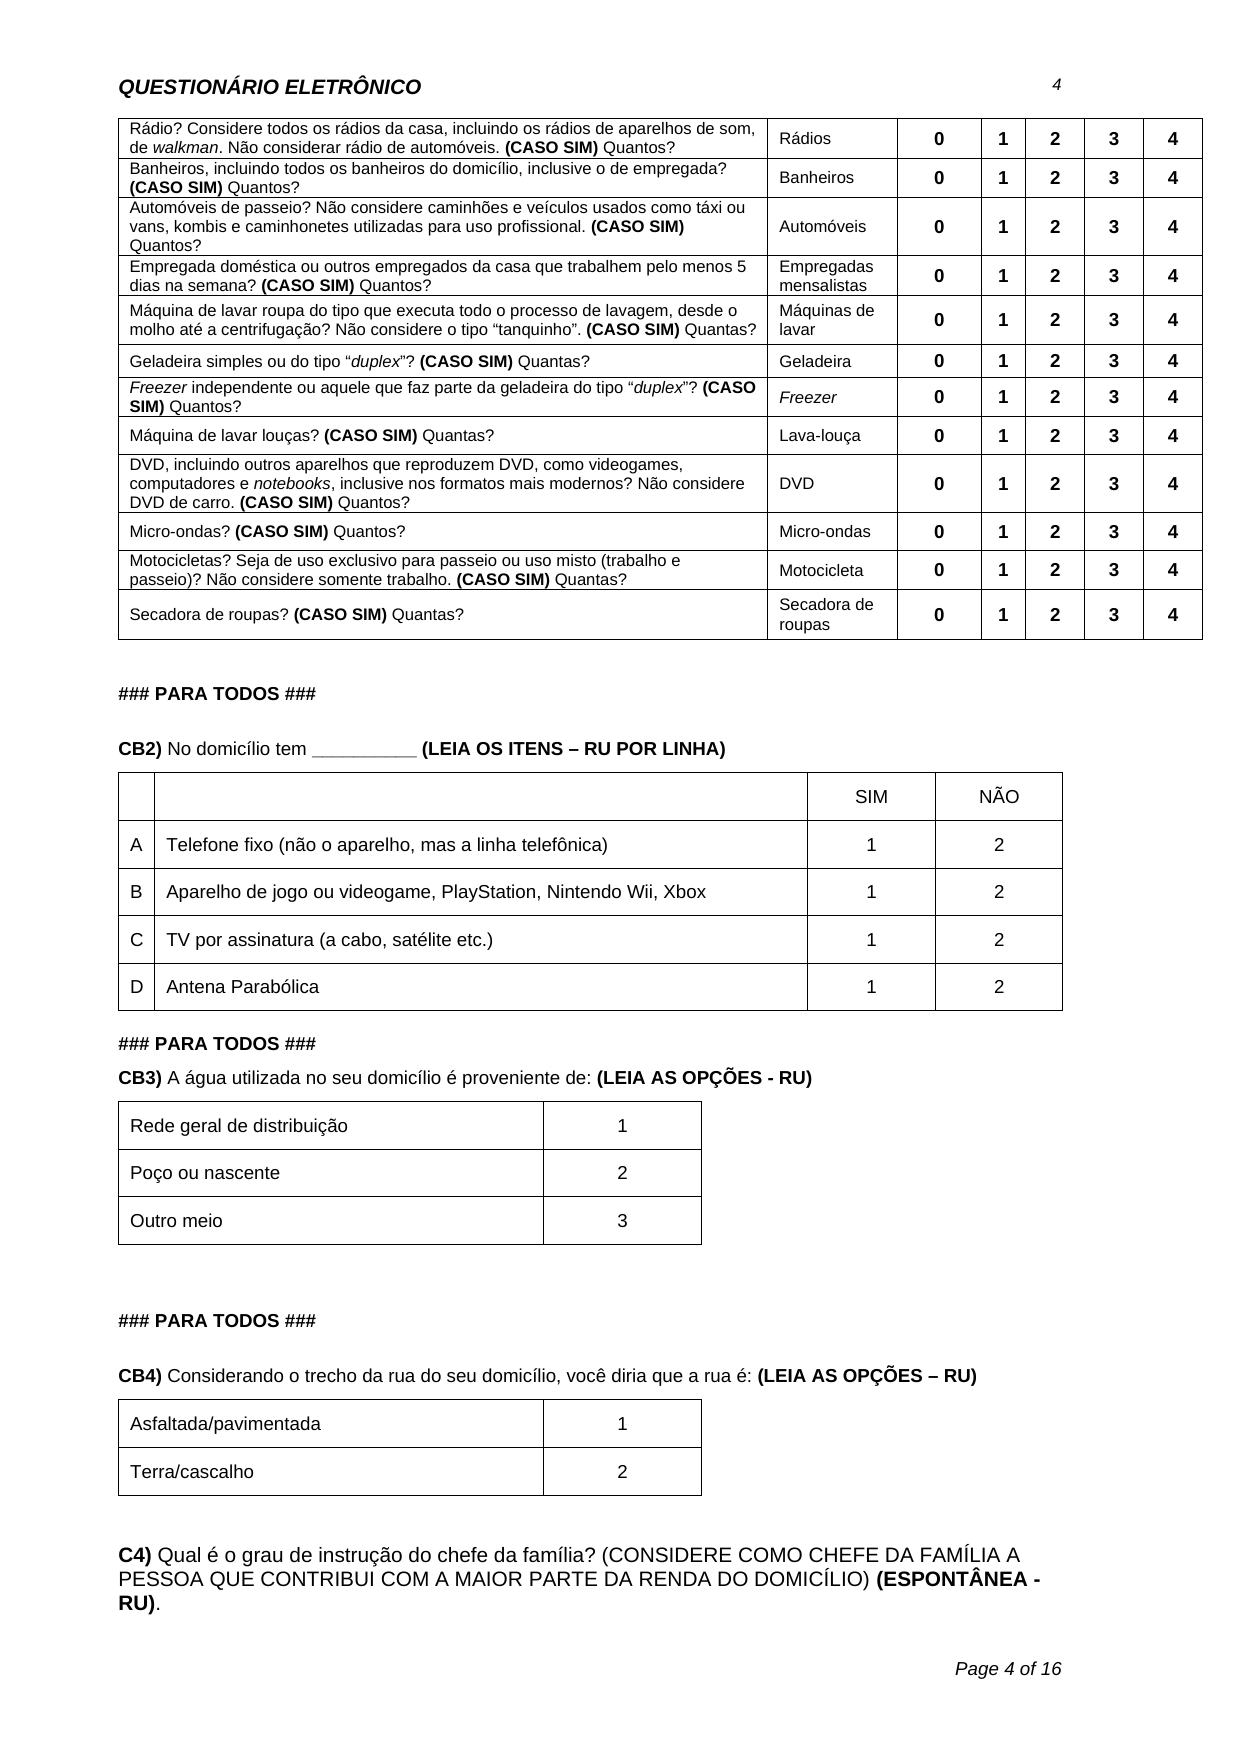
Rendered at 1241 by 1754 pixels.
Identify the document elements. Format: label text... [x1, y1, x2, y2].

table_cell 4 [1144, 296, 1202, 344]
table_header SIM [808, 773, 935, 820]
table_cell 0 [898, 455, 981, 512]
table_cell 3 [1085, 590, 1143, 638]
text C4) Qual é o grau de instrução do chefe da família? (CONSIDERE COMO CHEFE DA FAMÍLIA A PESSOA QUE CONTRIBUI COM A MAIOR PARTE DA RENDA DO DOMICÍLIO) (ESPONTÂNEA - RU). [118, 1543, 1063, 1615]
table_cell 0 [898, 198, 981, 255]
table_cell 1 [982, 590, 1025, 638]
table_cell 0 [898, 551, 981, 589]
table_cell Máquina de lavar roupa do tipo que executa todo o processo de lavagem, desde o molho até a centrifugação? Não considere o tipo “tanquinho”. (CASO SIM) Quantas? [119, 296, 767, 344]
table_cell Freezer independente ou aquele que faz parte da geladeira do tipo “duplex”? (CASO SIM) Quantos? [119, 378, 767, 416]
table_header 1 [544, 1102, 701, 1149]
table_cell Telefone fixo (não o aparelho, mas a linha telefônica) [155, 821, 807, 867]
table_cell Motocicletas? Seja de uso exclusivo para passeio ou uso misto (trabalho e passeio)? Não considere somente trabalho. (CASO SIM) Quantas? [119, 551, 767, 589]
table_cell 1 [982, 119, 1025, 157]
table_cell 2 [936, 821, 1062, 867]
table_cell 2 [1026, 590, 1084, 638]
table_cell 4 [1144, 119, 1202, 157]
table_cell 4 [1144, 198, 1202, 255]
table_cell 4 [1144, 345, 1202, 377]
table_cell 0 [898, 513, 981, 550]
table_cell 1 [982, 256, 1025, 295]
table_cell 1 [982, 455, 1025, 512]
table_cell 3 [1085, 345, 1143, 377]
table_cell 2 [1026, 551, 1084, 589]
table_cell 0 [898, 119, 981, 157]
table_cell Automóveis de passeio? Não considere caminhões e veículos usados como táxi ou vans, kombis e caminhonetes utilizadas para uso profissional. (CASO SIM) Quantos? [119, 198, 767, 255]
table_cell Terra/cascalho [119, 1448, 543, 1494]
table_cell 2 [1026, 256, 1084, 295]
text ### PARA TODOS ### [118, 683, 1063, 704]
text CB4) Considerando o trecho da rua do seu domicílio, você diria que a rua é: (LEIA AS OPÇÕES – RU) [118, 1365, 1063, 1387]
table_cell 3 [1085, 513, 1143, 550]
table_cell 1 [982, 296, 1025, 344]
table_cell 4 [1144, 551, 1202, 589]
table_cell Máquinas de lavar [768, 296, 897, 344]
table_cell 1 [982, 378, 1025, 416]
table_cell 3 [1085, 198, 1143, 255]
table_cell 2 [1026, 417, 1084, 454]
table_cell 1 [808, 916, 935, 963]
table_cell 1 [808, 964, 935, 1010]
table_cell TV por assinatura (a cabo, satélite etc.) [155, 916, 807, 963]
table_cell 2 [1026, 159, 1084, 197]
text CB2) No domicílio tem __________ (LEIA OS ITENS – RU POR LINHA) [118, 738, 1063, 760]
table_cell Geladeira [768, 345, 897, 377]
table_cell 1 [982, 513, 1025, 550]
text ### PARA TODOS ### [118, 1033, 1063, 1054]
table_header [119, 773, 154, 820]
table_cell 3 [1085, 417, 1143, 454]
table_cell B [119, 869, 154, 915]
table_cell 2 [1026, 296, 1084, 344]
table_cell 4 [1144, 455, 1202, 512]
table_cell 4 [1144, 378, 1202, 416]
table_cell 1 [982, 345, 1025, 377]
table_cell 2 [1026, 378, 1084, 416]
table_cell 3 [544, 1197, 701, 1244]
table_cell 0 [898, 296, 981, 344]
table_header Rede geral de distribuição [119, 1102, 543, 1149]
table_cell D [119, 964, 154, 1010]
table_cell Empregadas mensalistas [768, 256, 897, 295]
table_cell Rádio? Considere todos os rádios da casa, incluindo os rádios de aparelhos de som, de walkman. Não considerar rádio de automóveis. (CASO SIM) Quantos? [119, 119, 767, 157]
table_cell 3 [1085, 551, 1143, 589]
table_cell 1 [982, 417, 1025, 454]
table_cell Automóveis [768, 198, 897, 255]
table_cell Micro-ondas [768, 513, 897, 550]
table_cell Poço ou nascente [119, 1150, 543, 1196]
table_cell 3 [1085, 119, 1143, 157]
table_cell Secadora de roupas? (CASO SIM) Quantas? [119, 590, 767, 638]
table_cell 0 [898, 378, 981, 416]
table_header 1 [544, 1400, 701, 1447]
table_cell 4 [1144, 159, 1202, 197]
table_cell 3 [1085, 378, 1143, 416]
table_cell 3 [1085, 256, 1143, 295]
table_cell A [119, 821, 154, 867]
table_cell Micro-ondas? (CASO SIM) Quantos? [119, 513, 767, 550]
text ### PARA TODOS ### [118, 1309, 1063, 1331]
table_cell 0 [898, 417, 981, 454]
table_cell Banheiros [768, 159, 897, 197]
table_cell 4 [1144, 513, 1202, 550]
table_cell 1 [982, 551, 1025, 589]
table_cell Banheiros, incluindo todos os banheiros do domicílio, inclusive o de empregada? (CASO SIM) Quantos? [119, 159, 767, 197]
table_cell 3 [1085, 159, 1143, 197]
table_header NÃO [936, 773, 1062, 820]
table_cell 4 [1144, 590, 1202, 638]
table_cell 2 [544, 1150, 701, 1196]
table_cell 1 [808, 821, 935, 867]
table_cell Lava-louça [768, 417, 897, 454]
table_cell 0 [898, 590, 981, 638]
table_cell 2 [1026, 513, 1084, 550]
table_cell 4 [1144, 256, 1202, 295]
table_header Asfaltada/pavimentada [119, 1400, 543, 1447]
table_cell 2 [544, 1448, 701, 1494]
table_cell 0 [898, 159, 981, 197]
table_cell Rádios [768, 119, 897, 157]
table_cell 0 [898, 345, 981, 377]
table_cell 3 [1085, 455, 1143, 512]
table_cell Empregada doméstica ou outros empregados da casa que trabalhem pelo menos 5 dias na semana? (CASO SIM) Quantos? [119, 256, 767, 295]
table_cell DVD, incluindo outros aparelhos que reproduzem DVD, como videogames, computadores e notebooks, inclusive nos formatos mais modernos? Não considere DVD de carro. (CASO SIM) Quantos? [119, 455, 767, 512]
table_cell 2 [1026, 198, 1084, 255]
table_cell Secadora de roupas [768, 590, 897, 638]
text CB3) A água utilizada no seu domicílio é proveniente de: (LEIA AS OPÇÕES - RU) [118, 1067, 1063, 1088]
table_cell 1 [982, 159, 1025, 197]
table_cell 1 [808, 869, 935, 915]
table_cell Motocicleta [768, 551, 897, 589]
table_cell 2 [1026, 345, 1084, 377]
table_cell 2 [1026, 455, 1084, 512]
table_cell 2 [936, 964, 1062, 1010]
table_cell 2 [936, 869, 1062, 915]
table_cell Freezer [768, 378, 897, 416]
table_header [155, 773, 807, 820]
table_cell C [119, 916, 154, 963]
table_cell Outro meio [119, 1197, 543, 1244]
table_cell Geladeira simples ou do tipo “duplex”? (CASO SIM) Quantas? [119, 345, 767, 377]
table_cell DVD [768, 455, 897, 512]
table_cell 4 [1144, 417, 1202, 454]
table_cell 2 [936, 916, 1062, 963]
table_cell 2 [1026, 119, 1084, 157]
table_cell Máquina de lavar louças? (CASO SIM) Quantas? [119, 417, 767, 454]
table_cell 0 [898, 256, 981, 295]
table_cell 3 [1085, 296, 1143, 344]
table_cell Antena Parabólica [155, 964, 807, 1010]
table_cell 1 [982, 198, 1025, 255]
table_cell Aparelho de jogo ou videogame, PlayStation, Nintendo Wii, Xbox [155, 869, 807, 915]
